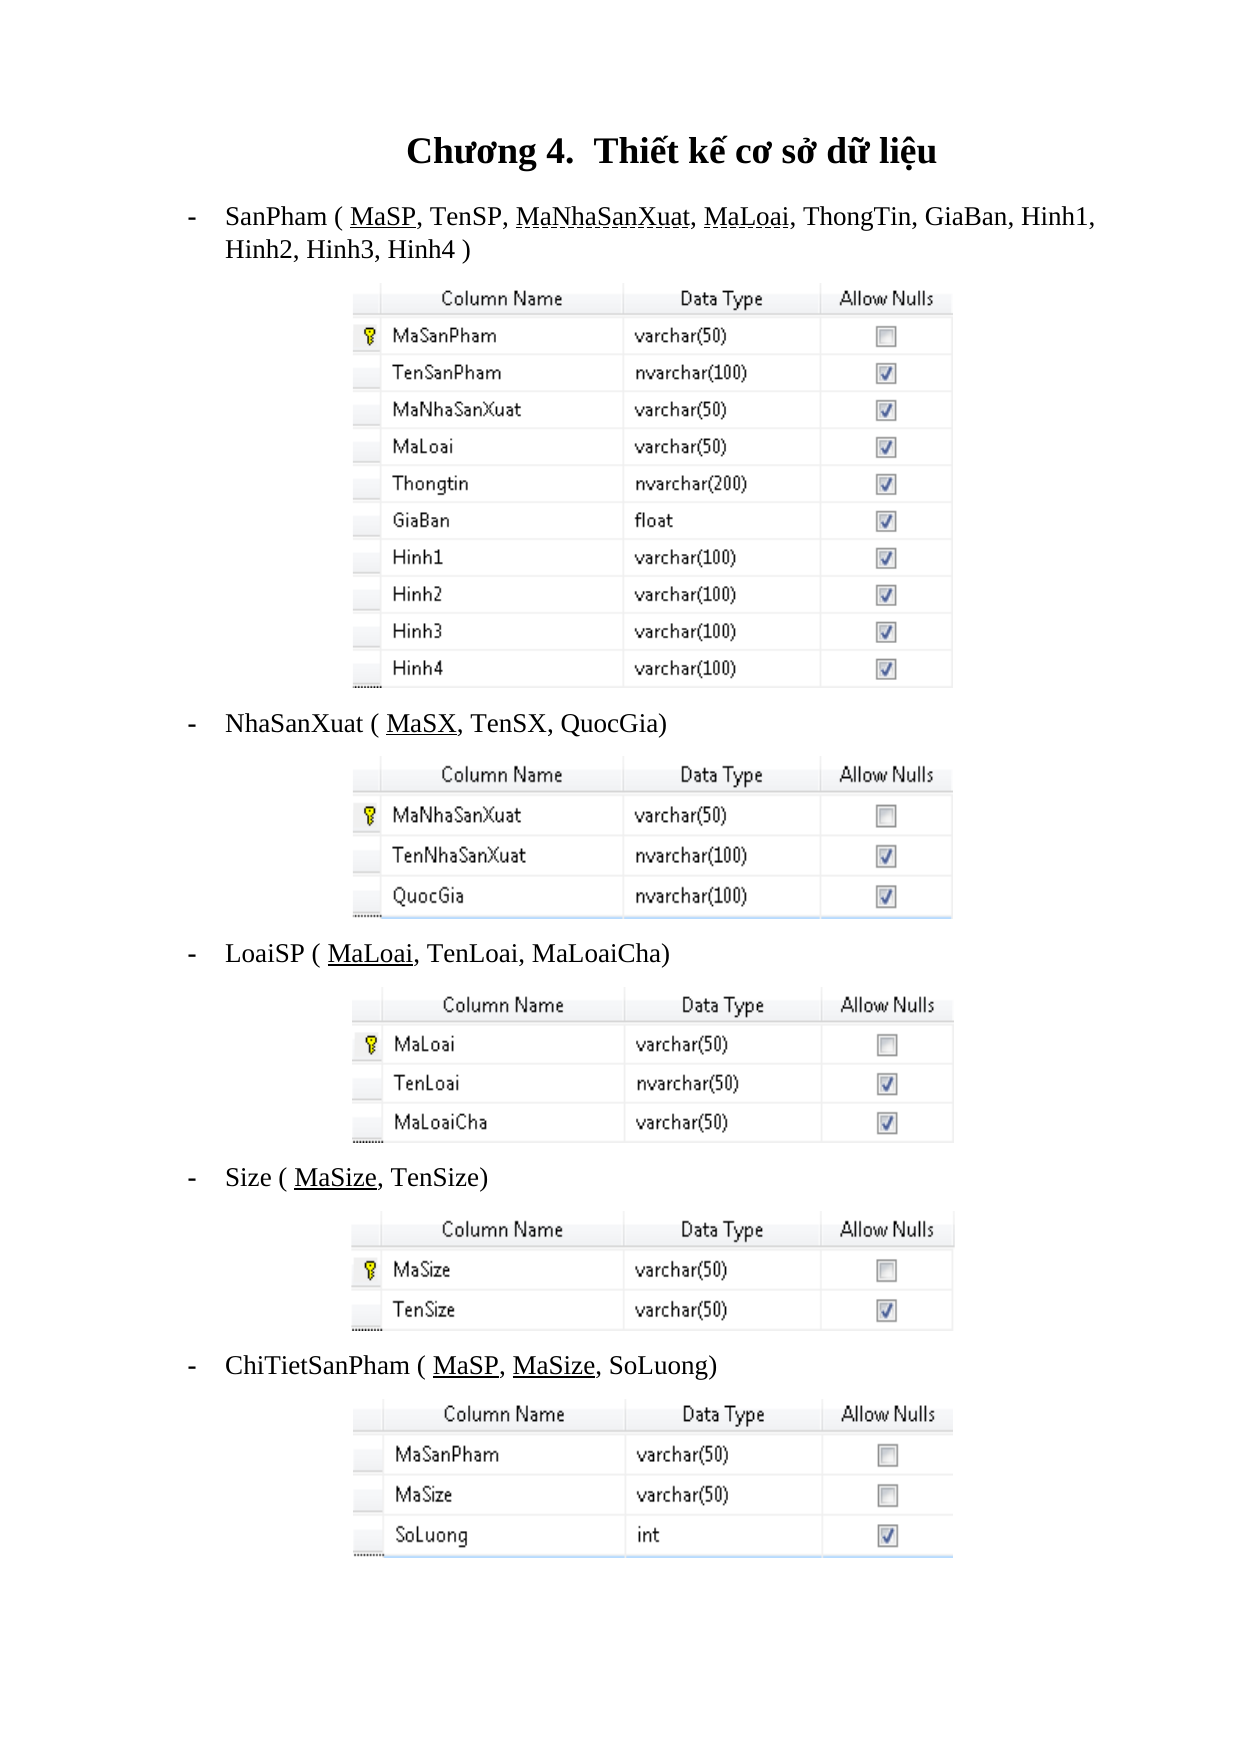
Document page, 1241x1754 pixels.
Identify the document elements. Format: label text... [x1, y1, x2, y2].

picture [352, 283, 953, 688]
list ChiTietSanPham ( MaSP, MaSize, SoLuong) [187, 1349, 1156, 1380]
list SanPham ( MaSP, TenSP, MaNhaSanXuat, MaLoai, ThongTin, GiaBan, Hinh1, Hinh2, Hinh3, Hinh4 ) [187, 200, 1156, 264]
list NhaSanXuat ( MaSX, TenSX, QuocGia) [187, 707, 1156, 738]
picture [352, 987, 954, 1143]
list Size ( MaSize, TenSize) [187, 1161, 1156, 1192]
subtitle Thiết kế cơ sở dữ liệu [187, 128, 1156, 171]
picture [351, 1211, 955, 1331]
list LoaiSP ( MaLoai, TenLoai, MaLoaiCha) [187, 937, 1156, 968]
picture [352, 756, 953, 919]
picture [353, 1399, 953, 1558]
